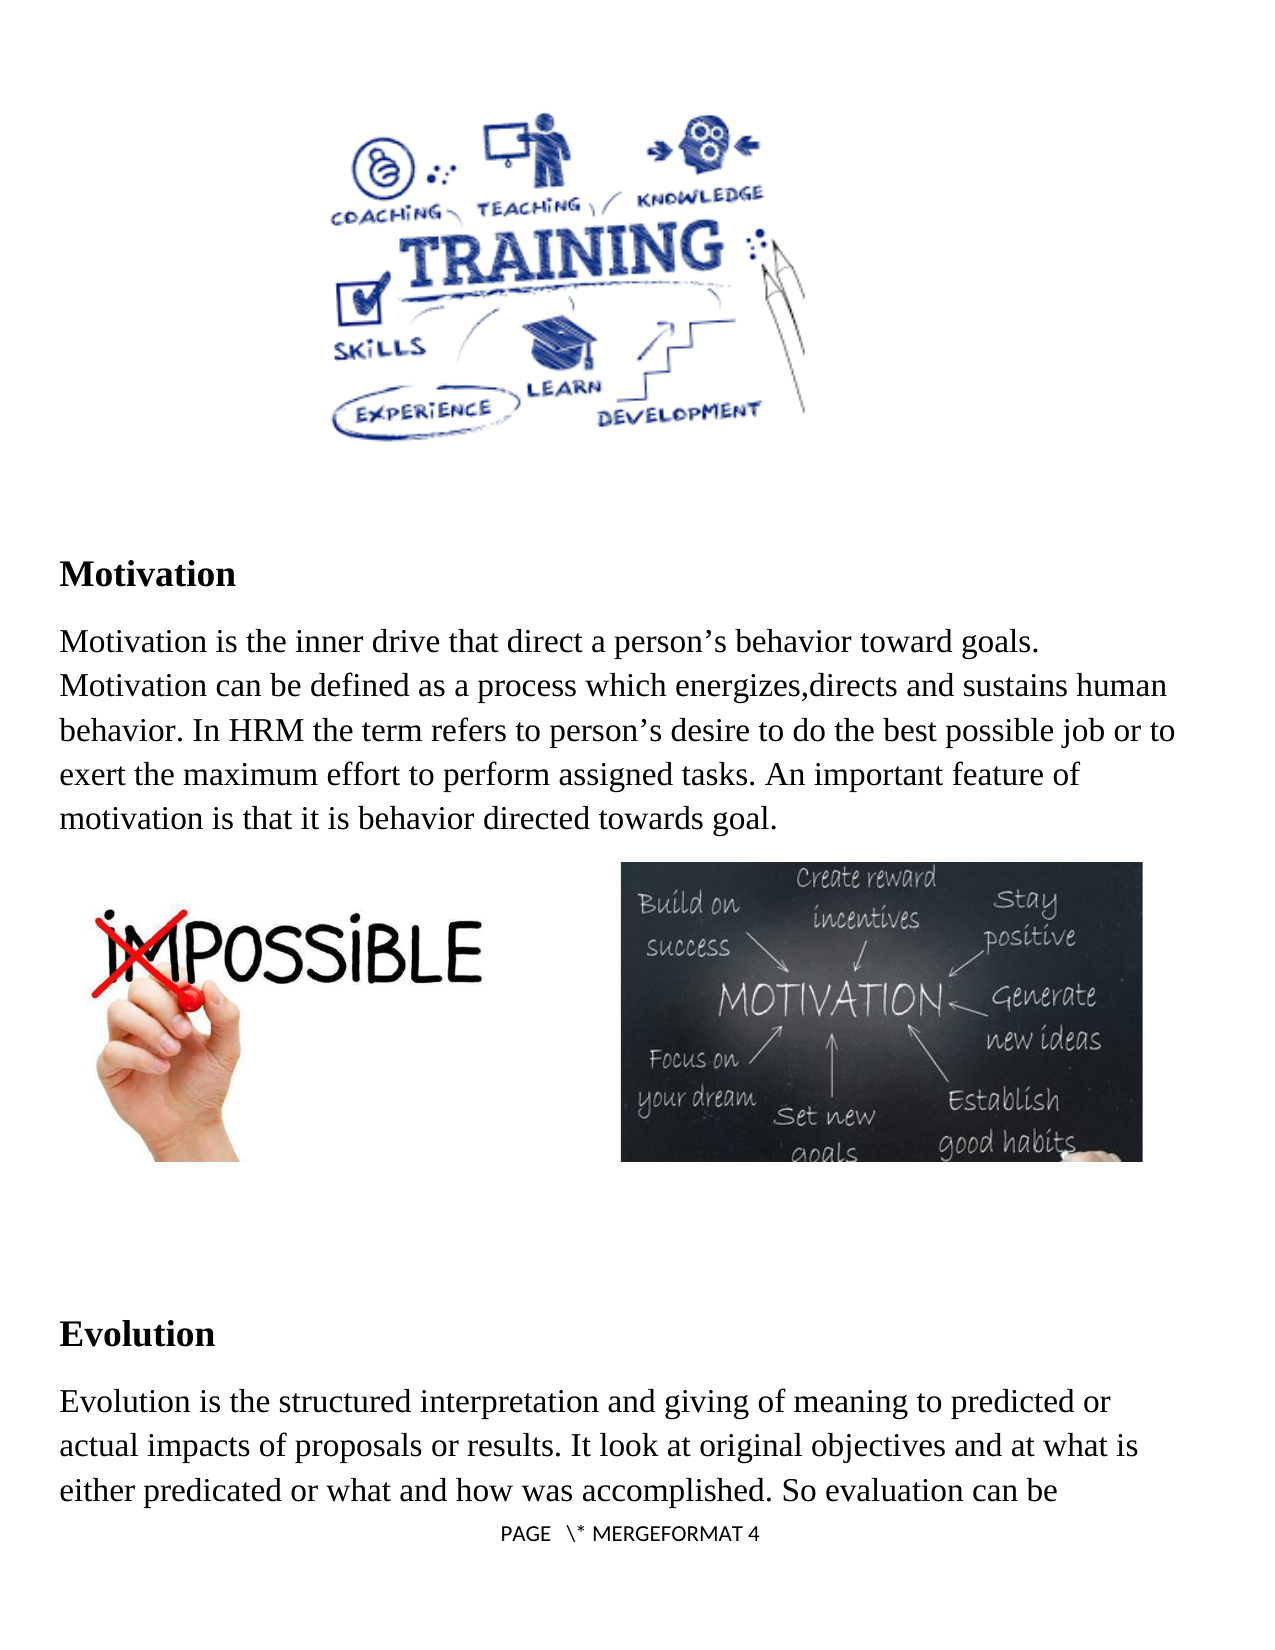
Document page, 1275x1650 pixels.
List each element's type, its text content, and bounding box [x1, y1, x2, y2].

text Motivation is the inner drive that direct a person’s behavior toward goals. Motivation can be defined as a process which energizes,directs and sustains human behavior. In HRM the term refers to person’s desire to do the best possible job or to exert the maximum effort to perform assigned tasks. An important feature of motivation is that it is behavior directed towards goal. [59, 622, 1196, 836]
text Evolution [59, 1311, 1196, 1354]
picture [309, 103, 805, 455]
text Motivation [59, 551, 1196, 594]
picture [620, 862, 1143, 1162]
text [59, 1382, 1196, 1508]
picture [75, 875, 504, 1162]
